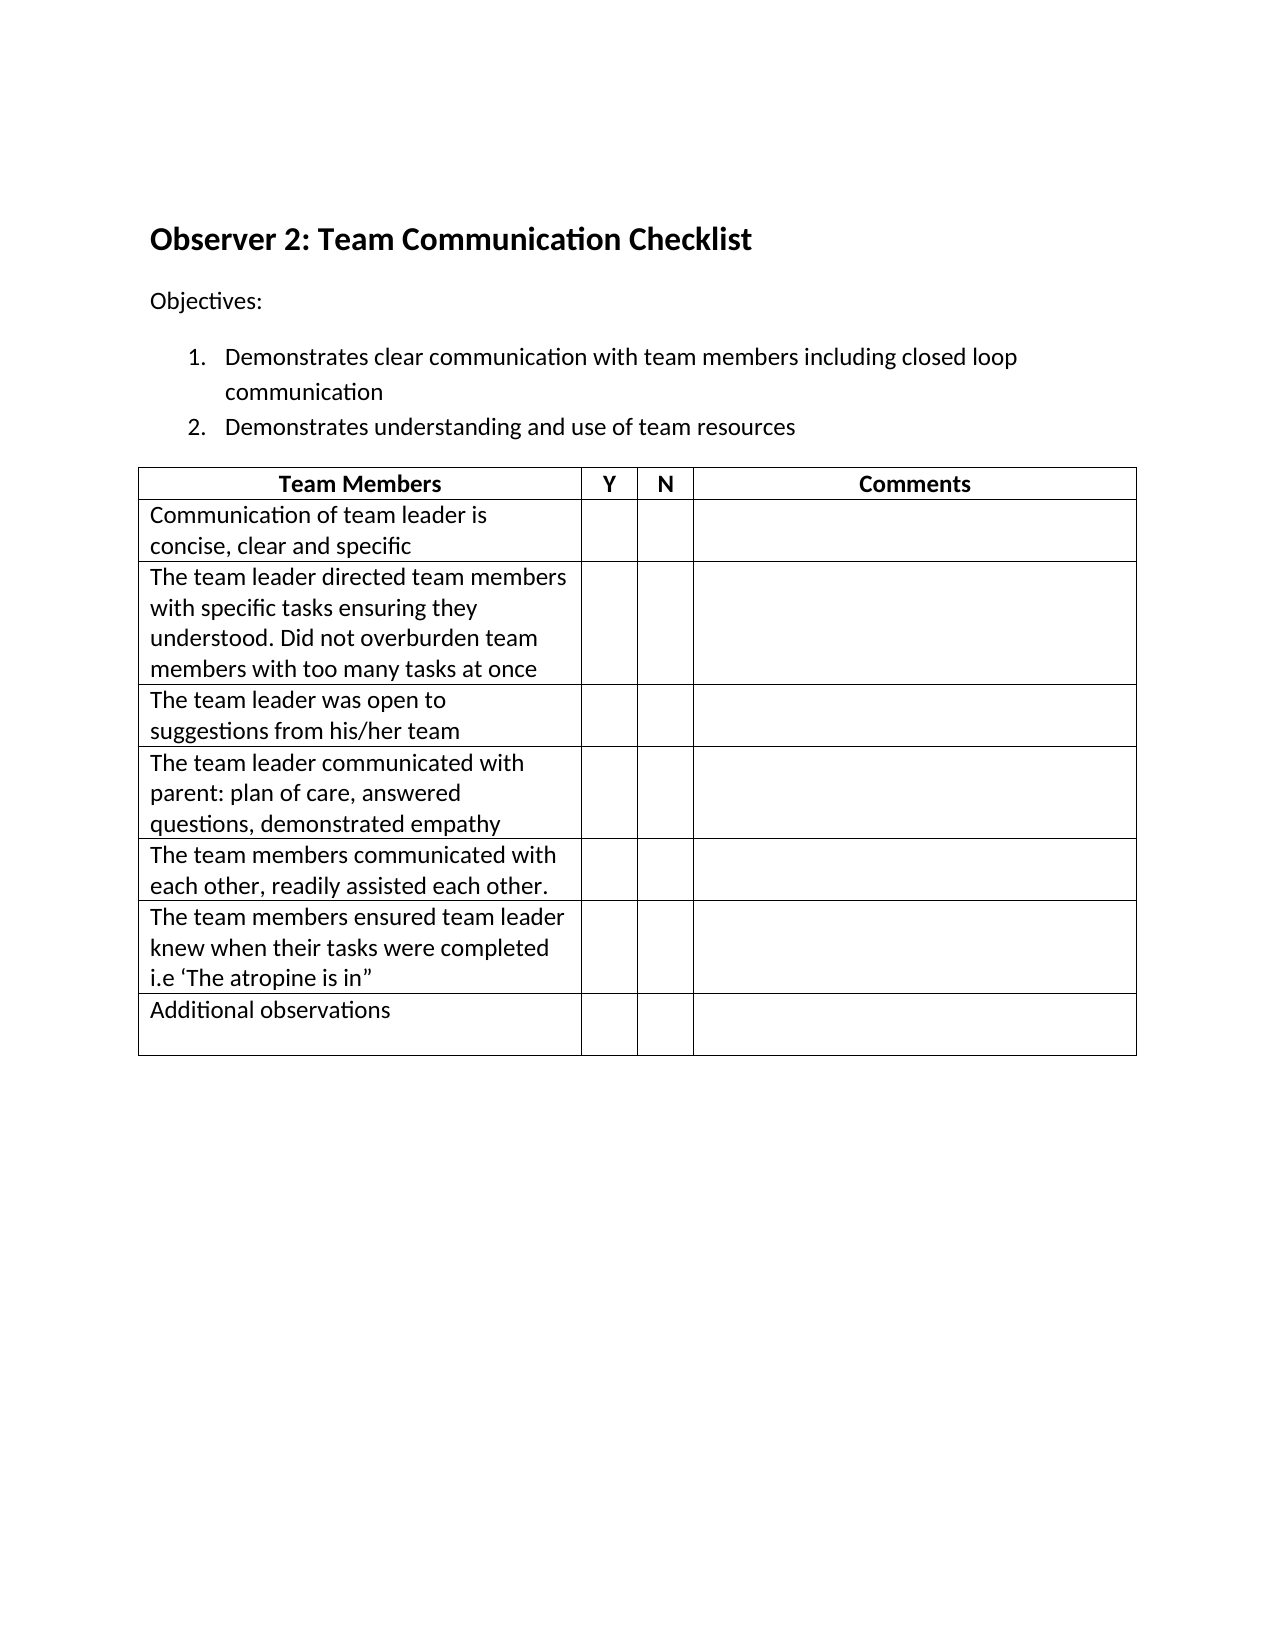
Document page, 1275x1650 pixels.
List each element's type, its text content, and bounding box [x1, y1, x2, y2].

table_cell The team members ensured team leader knew when their tasks were completed i.e ‘The atropine is in” [139, 901, 581, 993]
table_cell [582, 562, 637, 684]
text Objectives: [150, 285, 1125, 316]
table_cell [582, 685, 637, 746]
table_header Team Members [139, 468, 581, 498]
list Demonstrates understanding and use of team resources [187, 411, 1125, 442]
table_header Y [582, 468, 637, 498]
table_header Comments [694, 468, 1136, 498]
table_cell The team leader directed team members with specific tasks ensuring they understood. Did not overburden team members with too many tasks at once [139, 562, 581, 684]
table_cell The team leader communicated with parent: plan of care, answered questions, demonstrated empathy [139, 747, 581, 838]
table_cell [694, 685, 1136, 746]
table_cell [638, 994, 693, 1055]
table_cell [638, 500, 693, 561]
table_cell [582, 747, 637, 838]
table_cell [582, 500, 637, 561]
table_header N [638, 468, 693, 498]
table_cell Communication of team leader is concise, clear and specific [139, 500, 581, 561]
table_cell [582, 994, 637, 1055]
table_cell [638, 685, 693, 746]
table_cell [638, 747, 693, 838]
table_cell [694, 901, 1136, 993]
text Observer 2: Team Communication Checklist [150, 218, 1125, 258]
table_cell Additional observations [139, 994, 581, 1055]
table_cell [638, 839, 693, 900]
table_cell The team leader was open to suggestions from his/her team [139, 685, 581, 746]
table_cell [694, 500, 1136, 561]
table_cell [694, 839, 1136, 900]
table_cell [694, 562, 1136, 684]
table_cell [694, 994, 1136, 1055]
table_cell [582, 901, 637, 993]
table_cell [694, 747, 1136, 838]
table_cell [638, 562, 693, 684]
list Demonstrates clear communication with team members including closed loop communication [187, 341, 1125, 407]
table_cell [582, 839, 637, 900]
table_cell The team members communicated with each other, readily assisted each other. [139, 839, 581, 900]
table_cell [638, 901, 693, 993]
